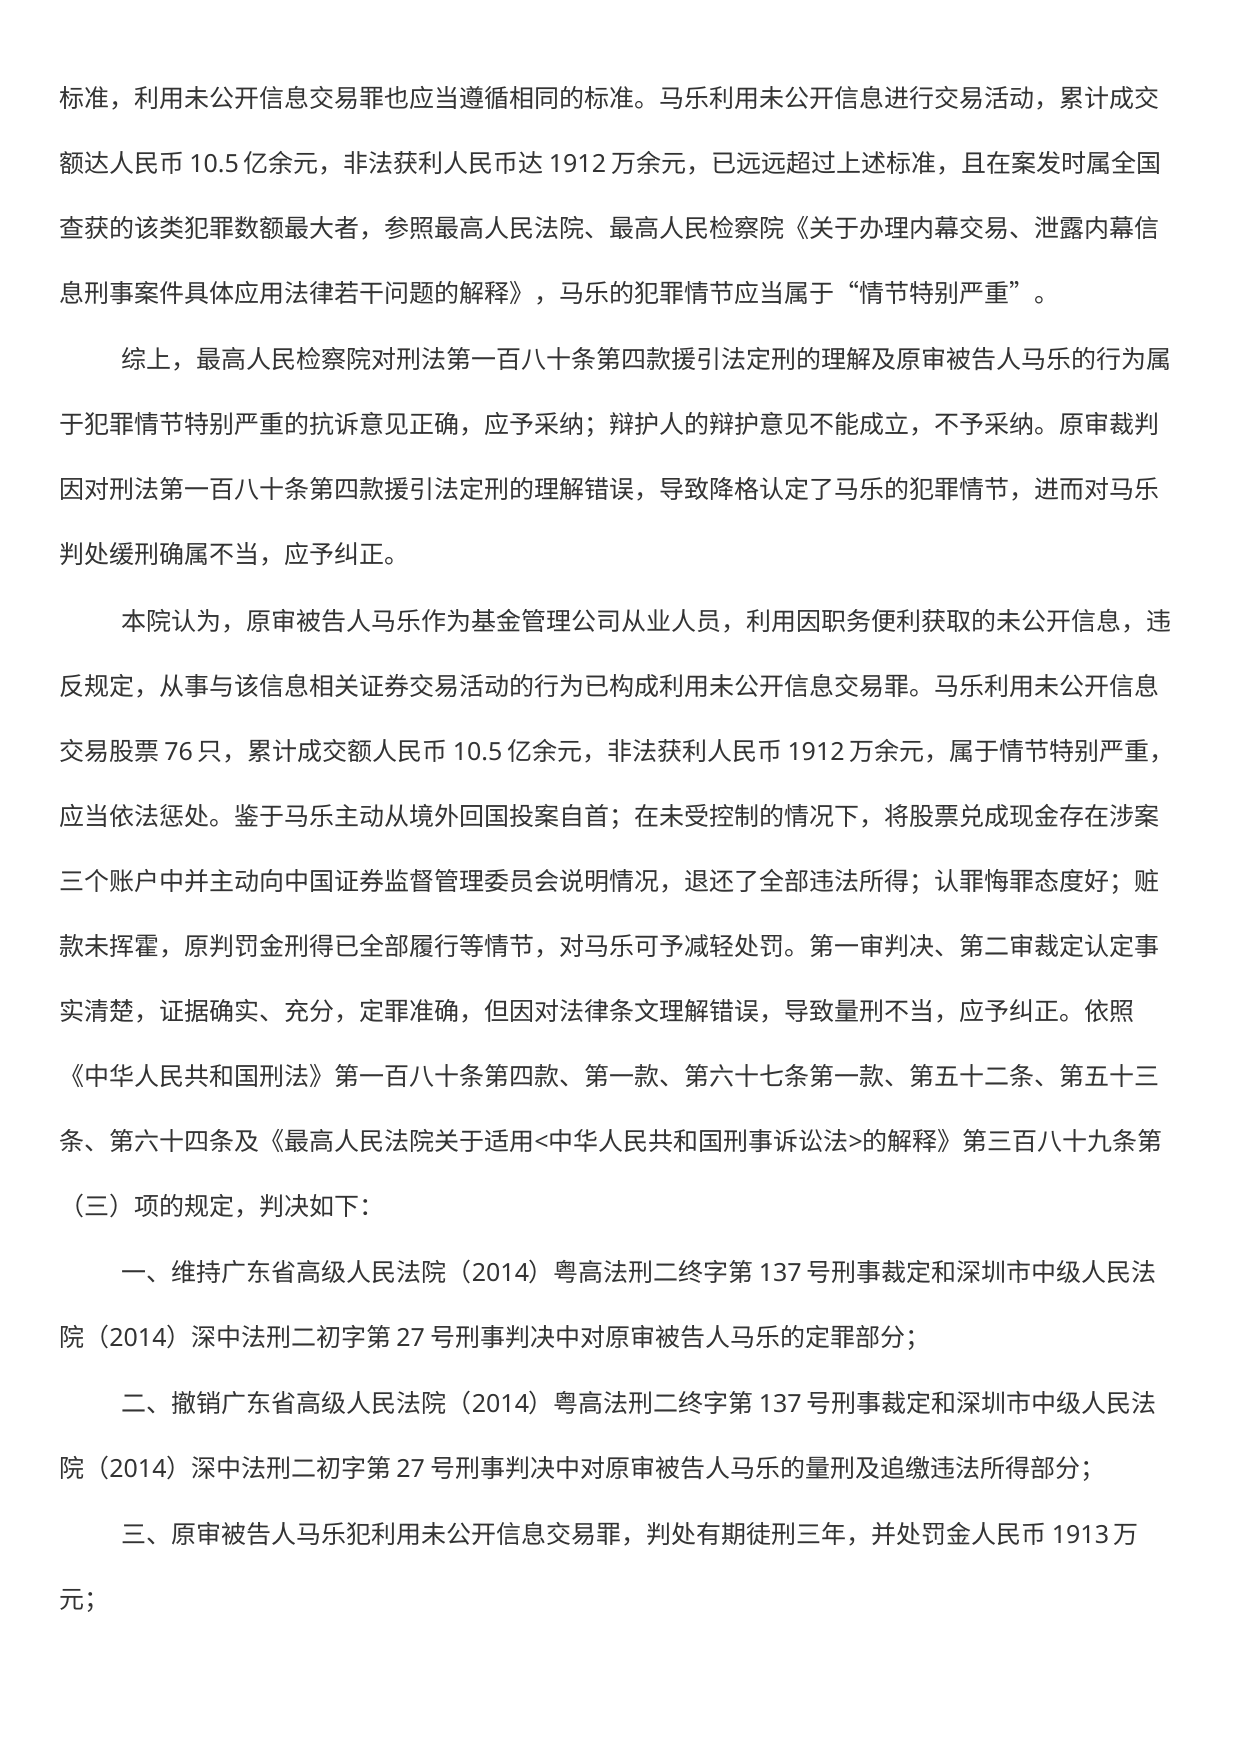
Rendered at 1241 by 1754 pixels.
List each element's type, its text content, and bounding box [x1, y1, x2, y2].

text 一、维持广东省高级人民法院（2014）粤高法刑二终字第137号刑事裁定和深圳市中级人民法院（2014）深中法刑二初字第27号刑事判决中对原审被告人马乐的定罪部分； [59, 1238, 1181, 1368]
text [59, 64, 1181, 324]
text 本院认为，原审被告人马乐作为基金管理公司从业人员，利用因职务便利获取的未公开信息，违反规定，从事与该信息相关证券交易活动的行为已构成利用未公开信息交易罪。马乐利用未公开信息交易股票76只，累计成交额人民币10.5亿余元，非法获利人民币1912万余元，属于情节特别严重，应当依法惩处。鉴于马乐主动从境外回国投案自首；在未受控制的情况下，将股票兑成现金存在涉案三个账户中并主动向中国证券监督管理委员会说明情况，退还了全部违法所得；认罪悔罪态度好；赃款未挥霍，原判罚金刑得已全部履行等情节，对马乐可予减轻处罚。第一审判决、第二审裁定认定事实清楚，证据确实、充分，定罪准确，但因对法律条文理解错误，导致量刑不当，应予纠正。依照《中华人民共和国刑法》第一百八十条第四款、第一款、第六十七条第一款、第五十二条、第五十三条、第六十四条及《最高人民法院关于适用<中华人民共和国刑事诉讼法>的解释》第三百八十九条第（三）项的规定，判决如下： [59, 587, 1181, 1237]
text 三、原审被告人马乐犯利用未公开信息交易罪，判处有期徒刑三年，并处罚金人民币1913万元； [59, 1500, 1181, 1630]
text 综上，最高人民检察院对刑法第一百八十条第四款援引法定刑的理解及原审被告人马乐的行为属于犯罪情节特别严重的抗诉意见正确，应予采纳；辩护人的辩护意见不能成立，不予采纳。原审裁判因对刑法第一百八十条第四款援引法定刑的理解错误，导致降格认定了马乐的犯罪情节，进而对马乐判处缓刑确属不当，应予纠正。 [59, 326, 1181, 586]
text 二、撤销广东省高级人民法院（2014）粤高法刑二终字第137号刑事裁定和深圳市中级人民法院（2014）深中法刑二初字第27号刑事判决中对原审被告人马乐的量刑及追缴违法所得部分； [59, 1369, 1181, 1499]
